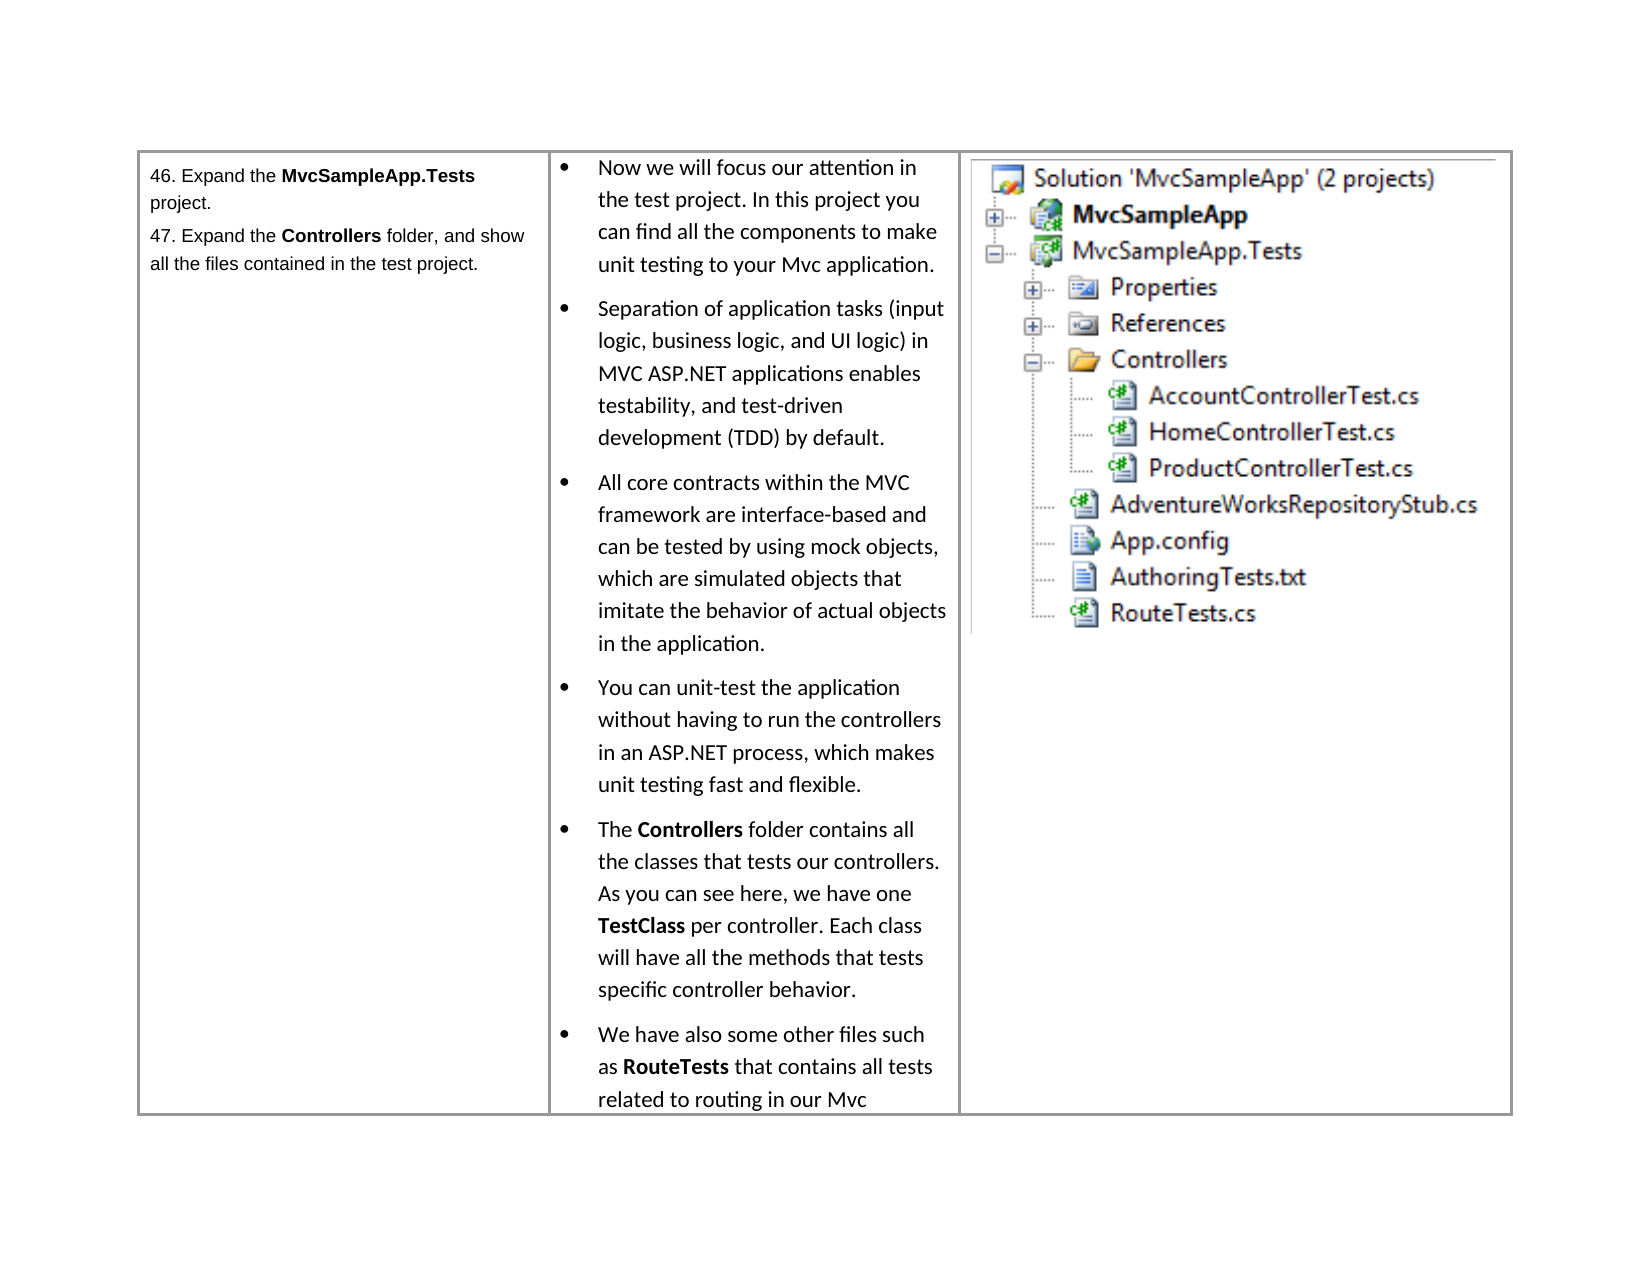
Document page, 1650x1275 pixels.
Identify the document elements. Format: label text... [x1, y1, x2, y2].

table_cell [140, 153, 548, 1113]
table_cell [961, 153, 1510, 1113]
picture [970, 159, 1496, 634]
